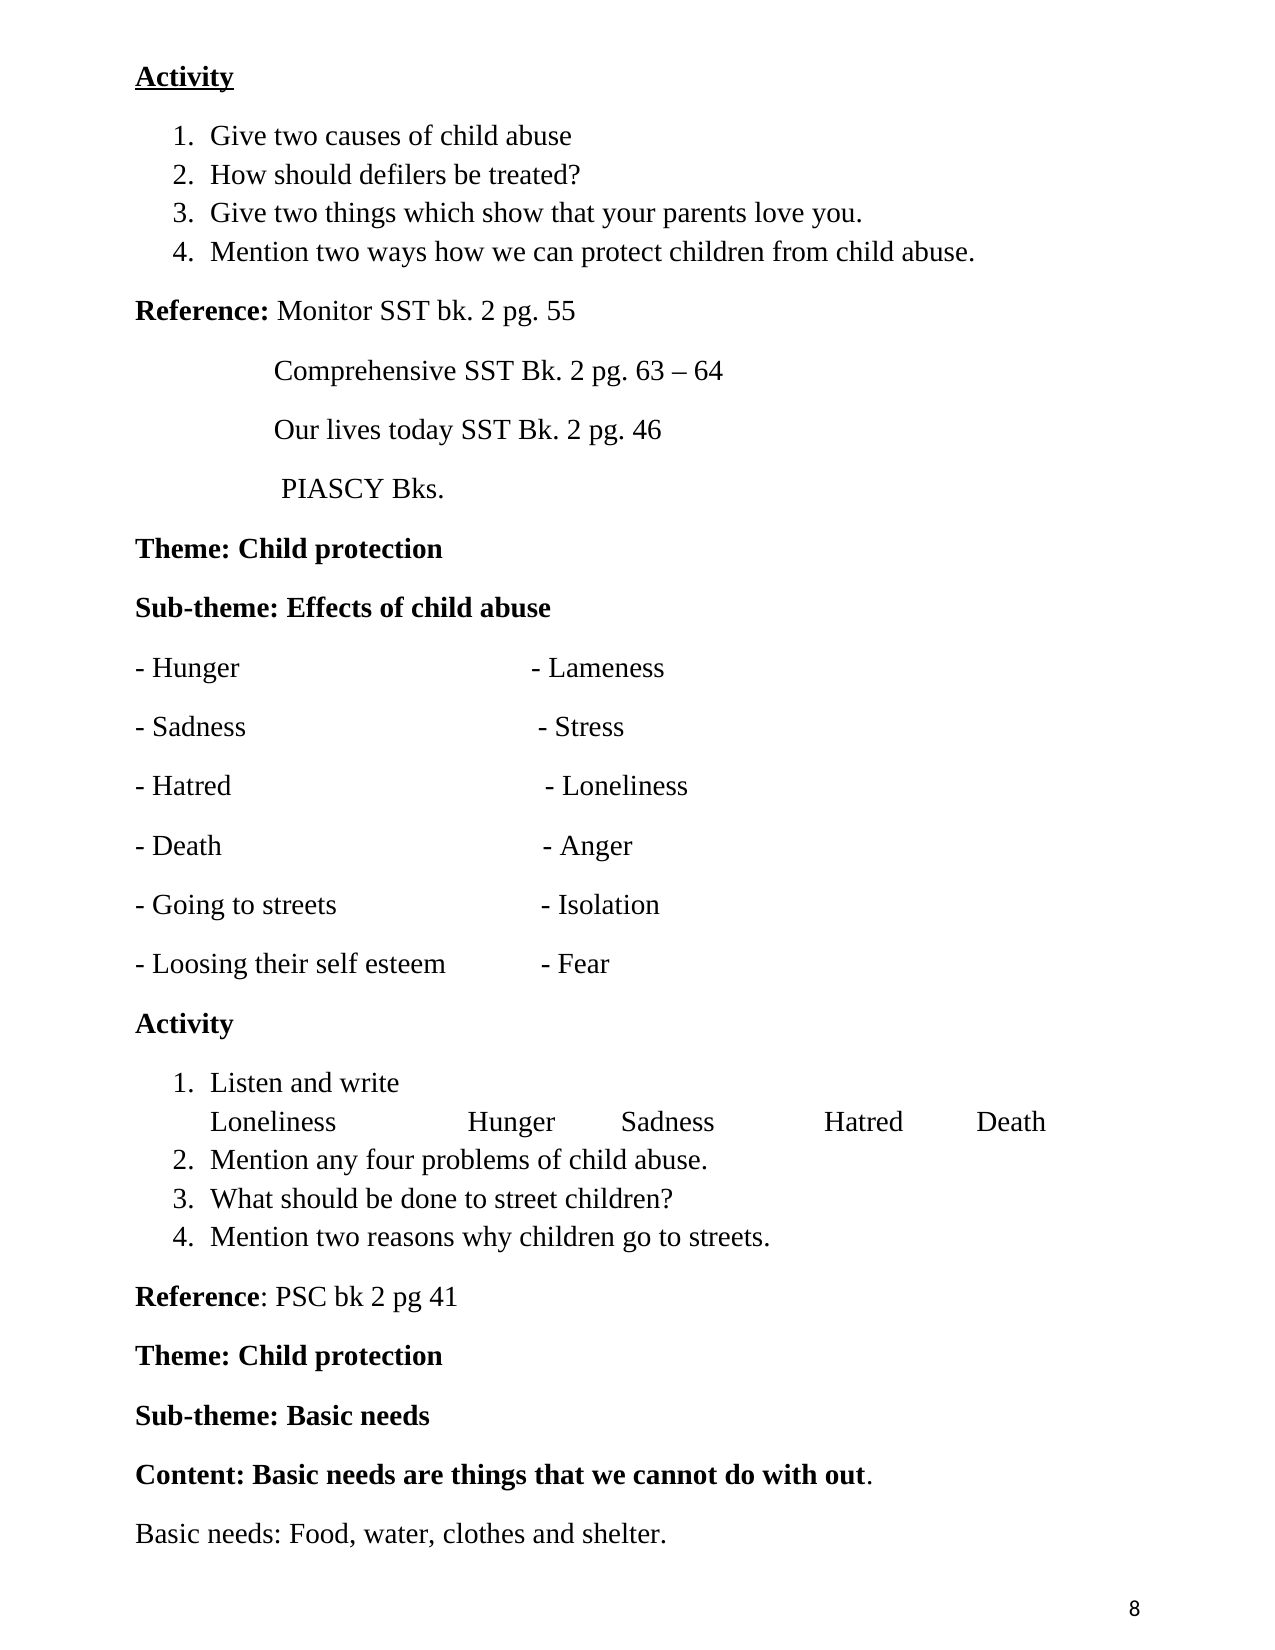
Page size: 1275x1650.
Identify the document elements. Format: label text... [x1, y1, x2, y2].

text Sub-theme: Effects of child abuse [135, 590, 1140, 624]
list Mention two ways how we can protect children from child abuse. [172, 234, 1140, 268]
list Give two things which show that your parents love you. [172, 196, 1140, 229]
text Theme: Child protection [135, 1338, 1140, 1372]
text - Hunger - Lameness [135, 650, 1140, 683]
text Reference: Monitor SST bk. 2 pg. 55 [135, 293, 1140, 327]
text Activity [135, 1006, 1140, 1039]
text Our lives today SST Bk. 2 pg. 46 [135, 412, 1140, 446]
text Basic needs: Food, water, clothes and shelter. [135, 1516, 1140, 1550]
text - Hatred - Loneliness [135, 768, 1140, 802]
list Listen and write [172, 1065, 1140, 1099]
text PIASCY Bks. [135, 472, 1140, 505]
list How should defilers be treated? [172, 157, 1140, 191]
list Mention any four problems of child abuse. [172, 1142, 1140, 1176]
text Sub-theme: Basic needs [135, 1398, 1140, 1431]
text Reference: PSC bk 2 pg 41 [135, 1279, 1140, 1312]
list Mention two reasons why children go to streets. [172, 1219, 1140, 1253]
text - Death - Anger [135, 828, 1140, 861]
text - Going to streets - Isolation [135, 887, 1140, 921]
text Theme: Child protection [135, 531, 1140, 564]
list What should be done to street children? [172, 1181, 1140, 1214]
text Comprehensive SST Bk. 2 pg. 63 – 64 [135, 353, 1140, 386]
text - Loosing their self esteem - Fear [135, 947, 1140, 980]
text Content: Basic needs are things that we cannot do with out. [135, 1457, 1140, 1491]
text Activity [135, 59, 1140, 93]
text - Sadness - Stress [135, 709, 1140, 743]
list Give two causes of child abuse [172, 118, 1140, 152]
list Loneliness Hunger Sadness Hatred Death [210, 1104, 1140, 1137]
